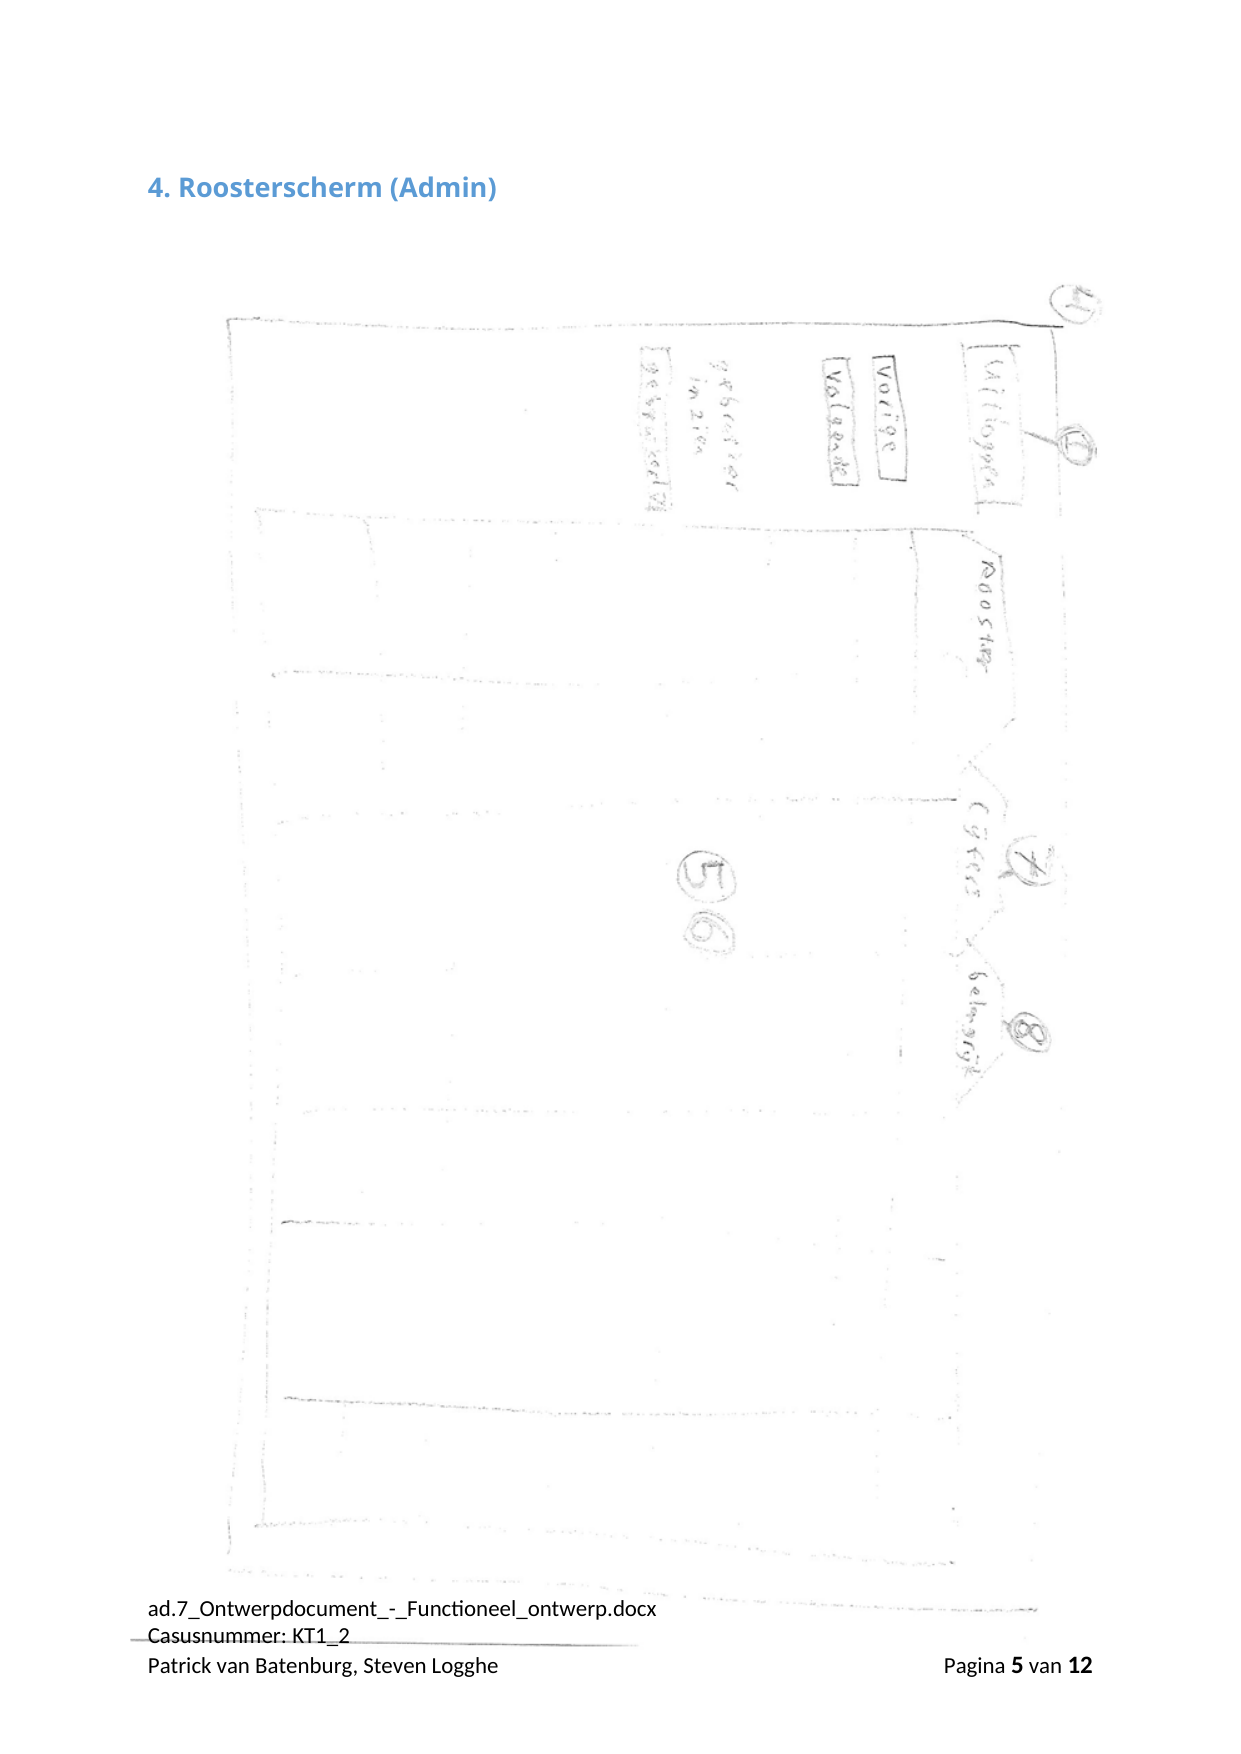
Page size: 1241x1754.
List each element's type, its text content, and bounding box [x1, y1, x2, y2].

subtitle 4. Roosterscherm (Admin) [148, 168, 1093, 205]
picture [130, 255, 1122, 1659]
